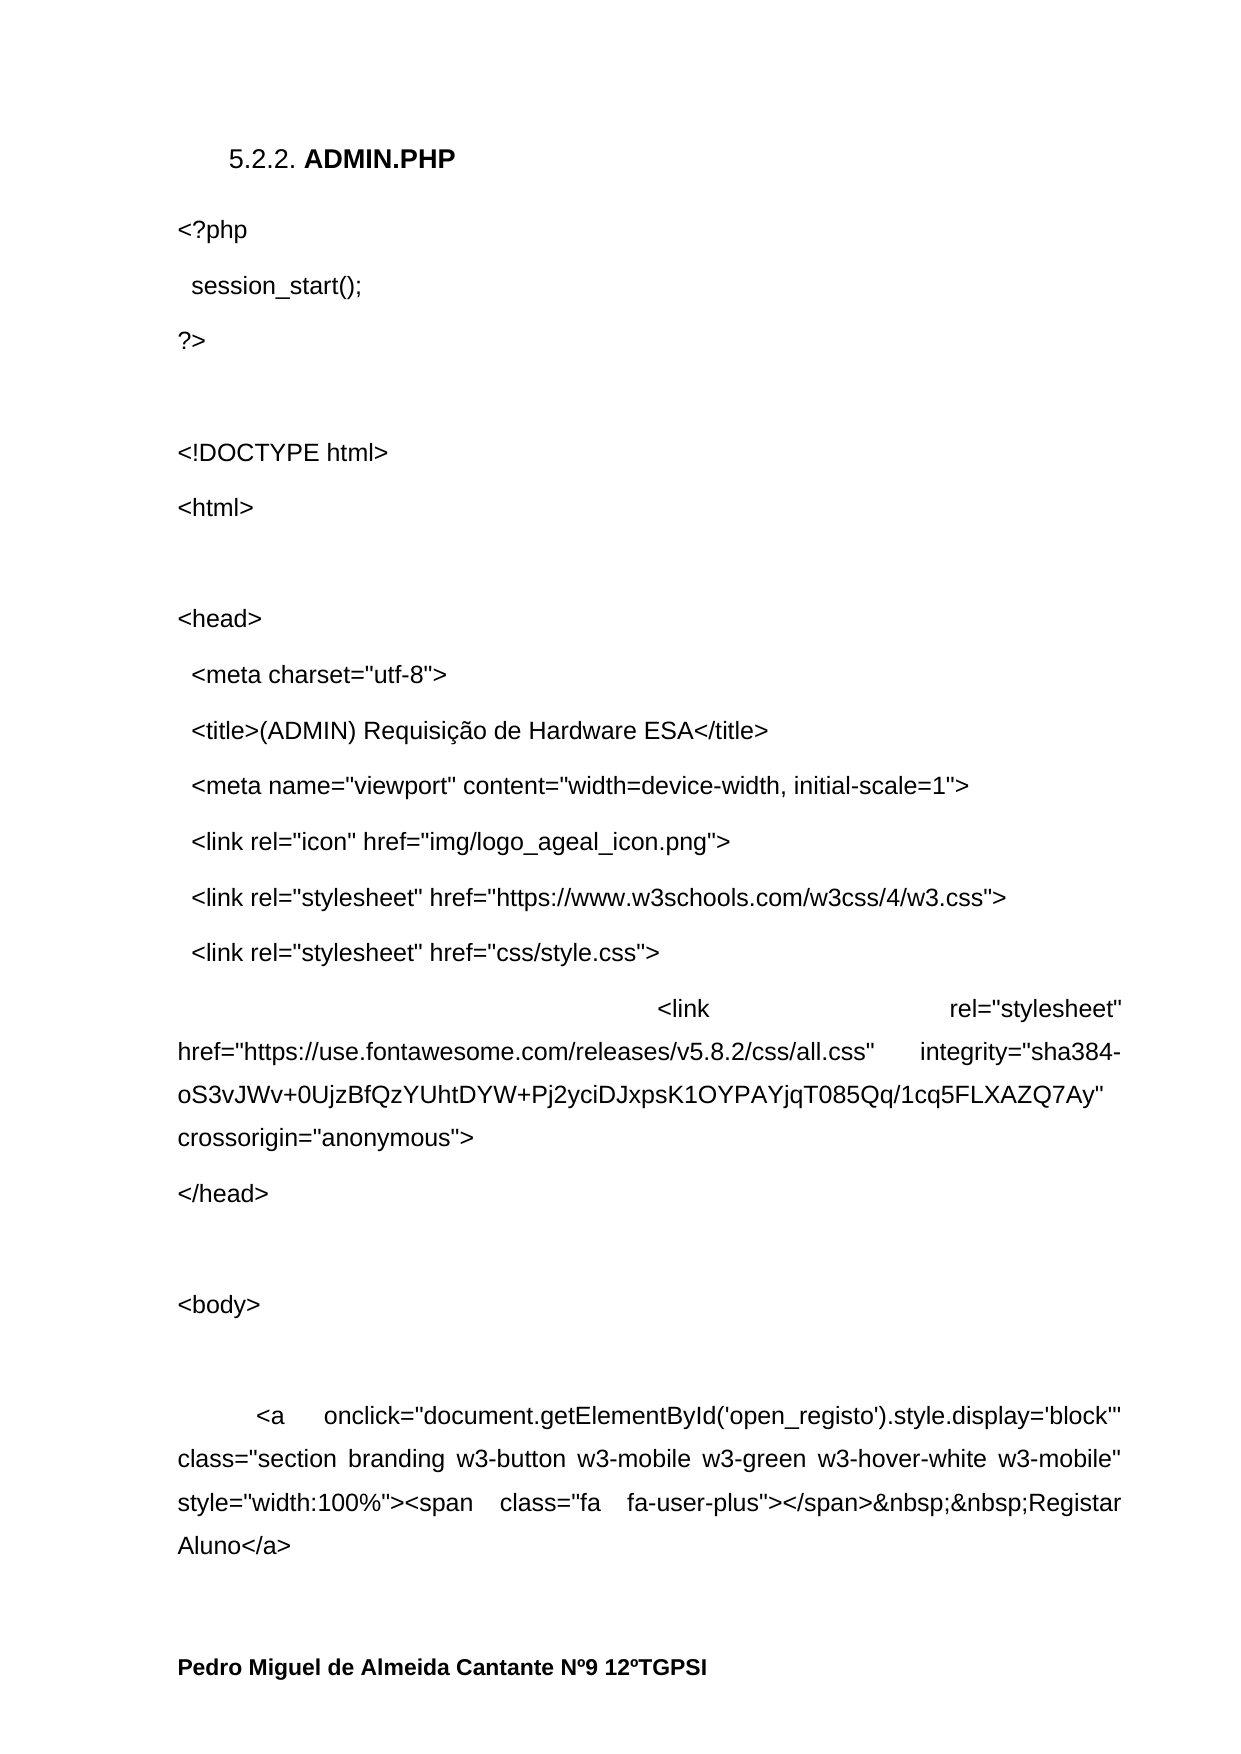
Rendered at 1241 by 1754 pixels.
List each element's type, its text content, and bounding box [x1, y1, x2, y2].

text admin.php [228, 143, 1122, 174]
text </head> [177, 1179, 1122, 1207]
text <body> [177, 1290, 1122, 1319]
text <link rel="stylesheet" href="https://use.fontawesome.com/releases/v5.8.2/css/all.css" integrity="sha384-oS3vJWv+0UjzBfQzYUhtDYW+Pj2yciDJxpsK1OYPAYjqT085Qq/1cq5FLXAZQ7Ay" crossorigin="anonymous"> [177, 994, 1122, 1152]
text <?php [177, 215, 1122, 244]
text ?> [177, 326, 1122, 355]
text <!DOCTYPE html> [177, 437, 1122, 466]
text <meta charset="utf-8"> [177, 660, 1122, 689]
text <html> [177, 493, 1122, 522]
text <title>(ADMIN) Requisição de Hardware ESA</title> [177, 716, 1122, 744]
text session_start(); [177, 271, 1122, 299]
text <link rel="stylesheet" href="css/style.css"> [177, 938, 1122, 967]
text <head> [177, 604, 1122, 633]
text <link rel="stylesheet" href="https://www.w3schools.com/w3css/4/w3.css"> [177, 882, 1122, 911]
text <link rel="icon" href="img/logo_ageal_icon.png"> [177, 827, 1122, 856]
text <meta name="viewport" content="width=device-width, initial-scale=1"> [177, 771, 1122, 800]
text <a onclick="document.getElementById('open_registo').style.display='block'" class="section branding w3-button w3-mobile w3-green w3-hover-white w3-mobile" style="width:100%"><span class="fa fa-user-plus"></span>&nbsp;&nbsp;Registar Aluno</a> [177, 1401, 1122, 1559]
